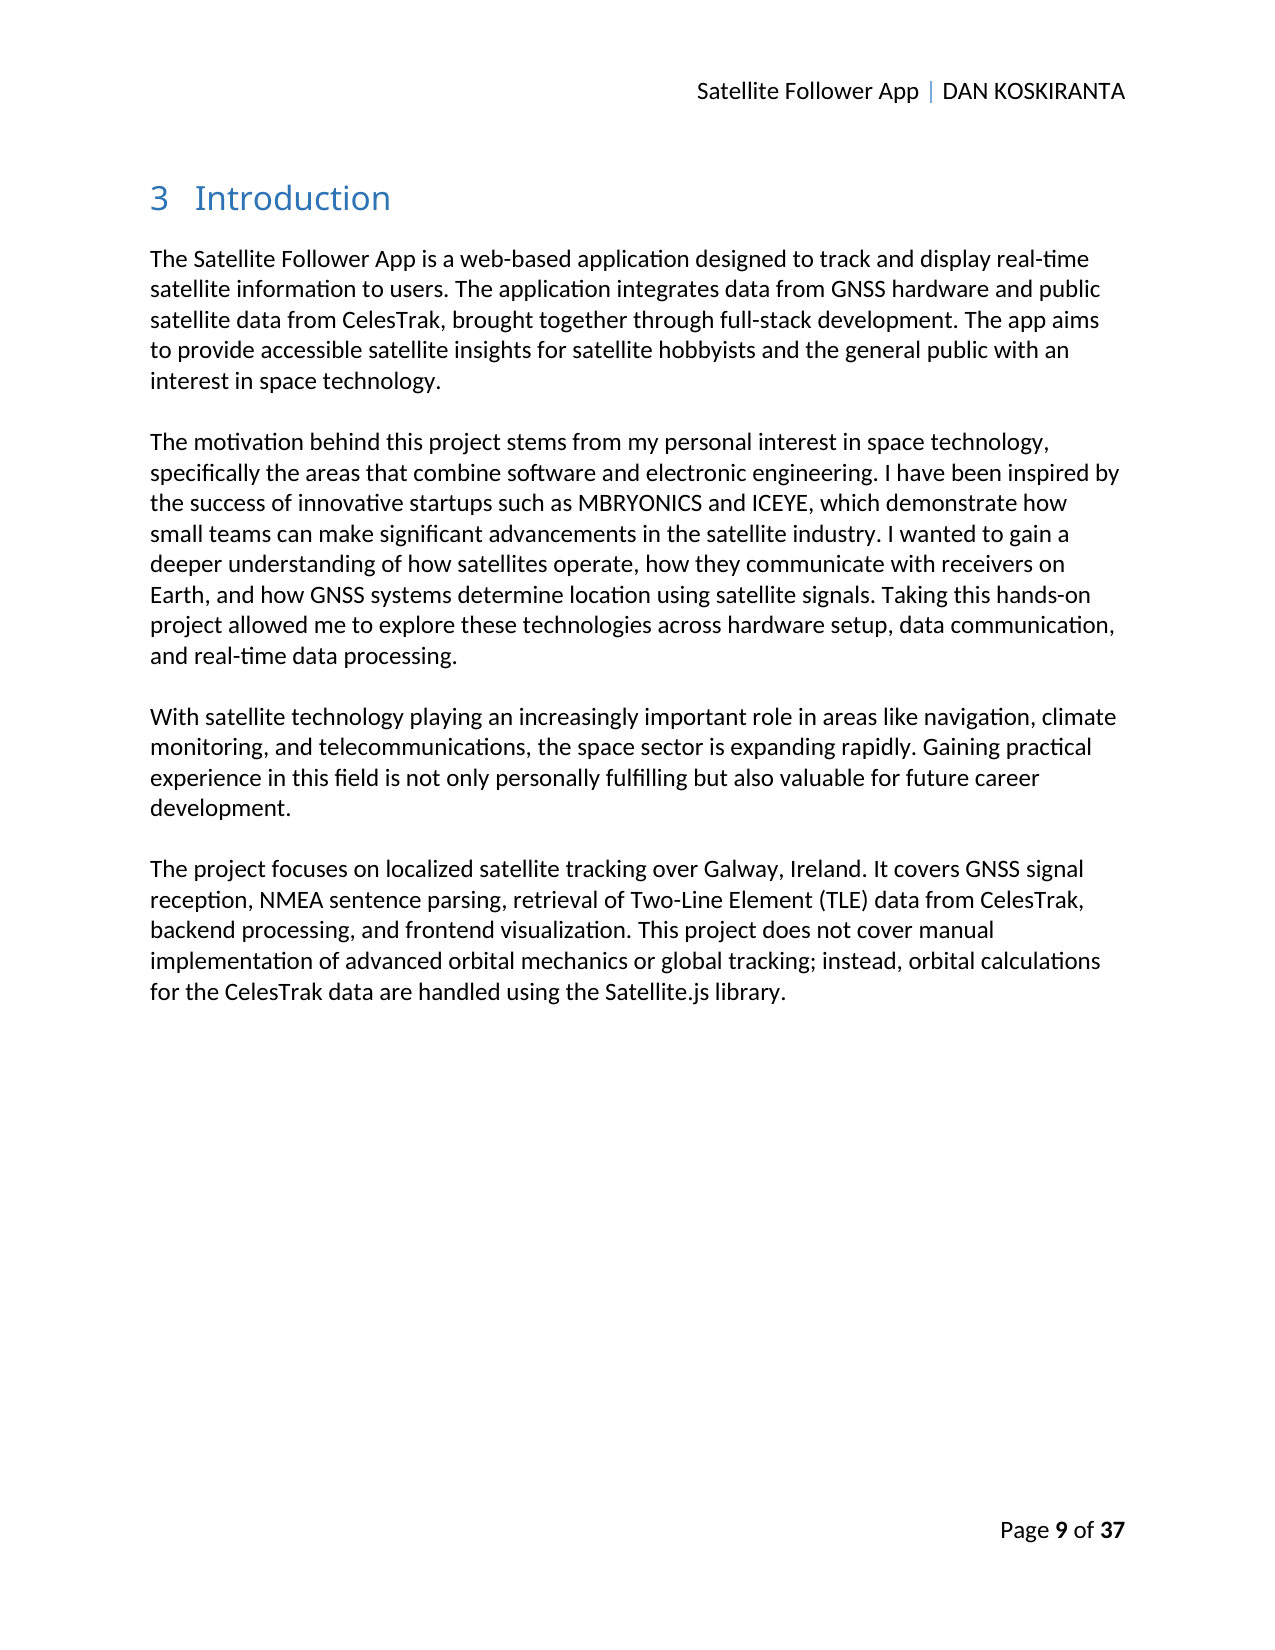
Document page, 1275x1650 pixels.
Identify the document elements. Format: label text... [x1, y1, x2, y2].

text The Satellite Follower App is a web-based application designed to track and display real-time satellite information to users. The application integrates data from GNSS hardware and public satellite data from CelesTrak, brought together through full-stack development. The app aims to provide accessible satellite insights for satellite hobbyists and the general public with an interest in space technology. [150, 243, 1125, 396]
text With satellite technology playing an increasingly important role in areas like navigation, climate monitoring, and telecommunications, the space sector is expanding rapidly. Gaining practical experience in this field is not only personally fulfilling but also valuable for future career development. [150, 701, 1125, 823]
subtitle Introduction [150, 175, 1125, 220]
text The project focuses on localized satellite tracking over Galway, Ireland. It covers GNSS signal reception, NMEA sentence parsing, retrieval of Two-Line Element (TLE) data from CelesTrak, backend processing, and frontend visualization. This project does not cover manual implementation of advanced orbital mechanics or global tracking; instead, orbital calculations for the CelesTrak data are handled using the Satellite.js library. [150, 853, 1125, 1006]
text The motivation behind this project stems from my personal interest in space technology, specifically the areas that combine software and electronic engineering. I have been inspired by the success of innovative startups such as MBRYONICS and ICEYE, which demonstrate how small teams can make significant advancements in the satellite industry. I wanted to gain a deeper understanding of how satellites operate, how they communicate with receivers on Earth, and how GNSS systems determine location using satellite signals. Taking this hands-on project allowed me to explore these technologies across hardware setup, data communication, and real-time data processing. [150, 426, 1125, 670]
